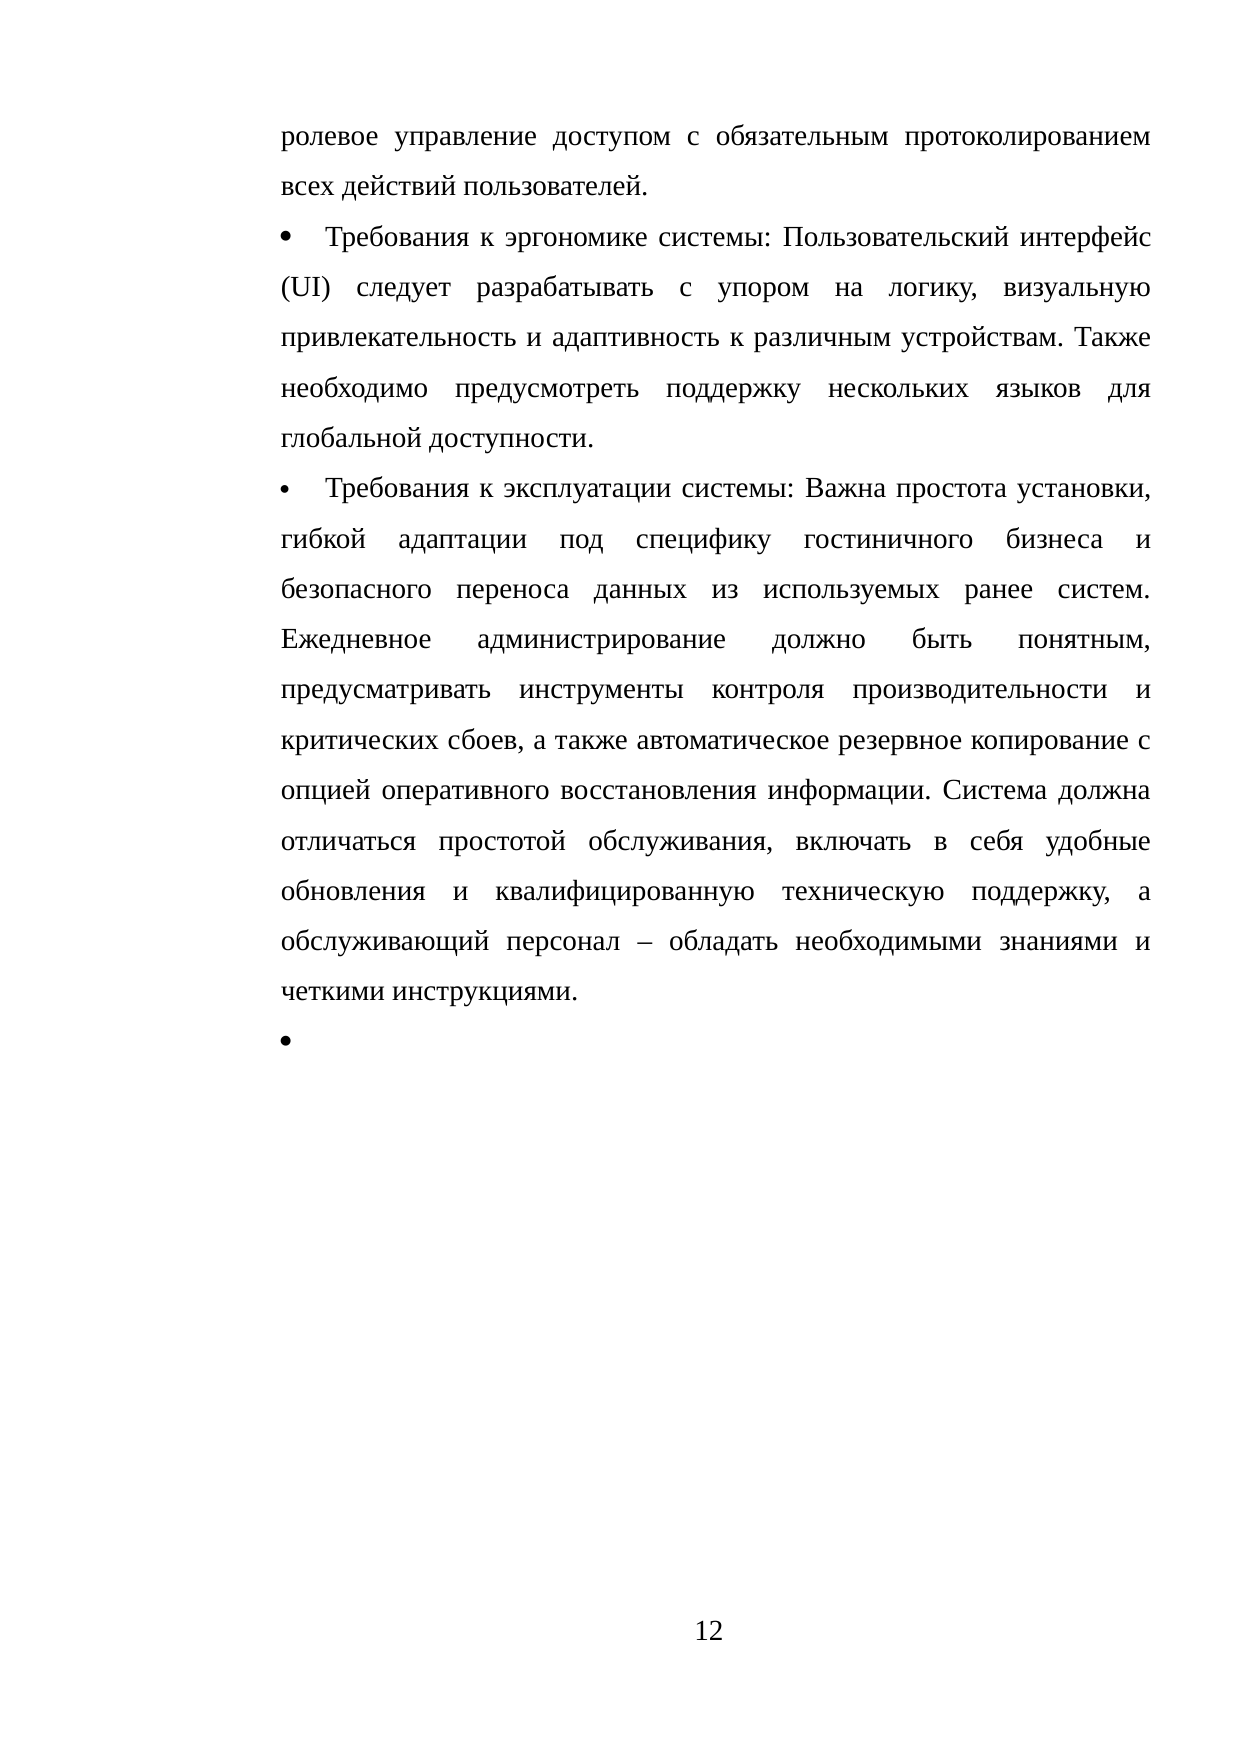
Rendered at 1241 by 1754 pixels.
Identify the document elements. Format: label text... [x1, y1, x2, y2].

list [281, 118, 1152, 202]
list Требования к эксплуатации системы: Важна простота установки, гибкой адаптации под специфику гостиничного бизнеса и безопасного переноса данных из используемых ранее систем. Ежедневное администрирование должно быть понятным, предусматривать инструменты контроля производительности и критических сбоев, а также автоматическое резервное копирование с опцией оперативного восстановления информации. Система должна отличаться простотой обслуживания, включать в себя удобные обновления и квалифицированную техническую поддержку, а обслуживающий персонал – обладать необходимыми знаниями и четкими инструкциями. [281, 470, 1152, 1007]
list Требования к эргономике системы: Пользовательский интерфейс (UI) следует разрабатывать с упором на логику, визуальную привлекательность и адаптивность к различным устройствам. Также необходимо предусмотреть поддержку нескольких языков для глобальной доступности. [281, 219, 1152, 454]
